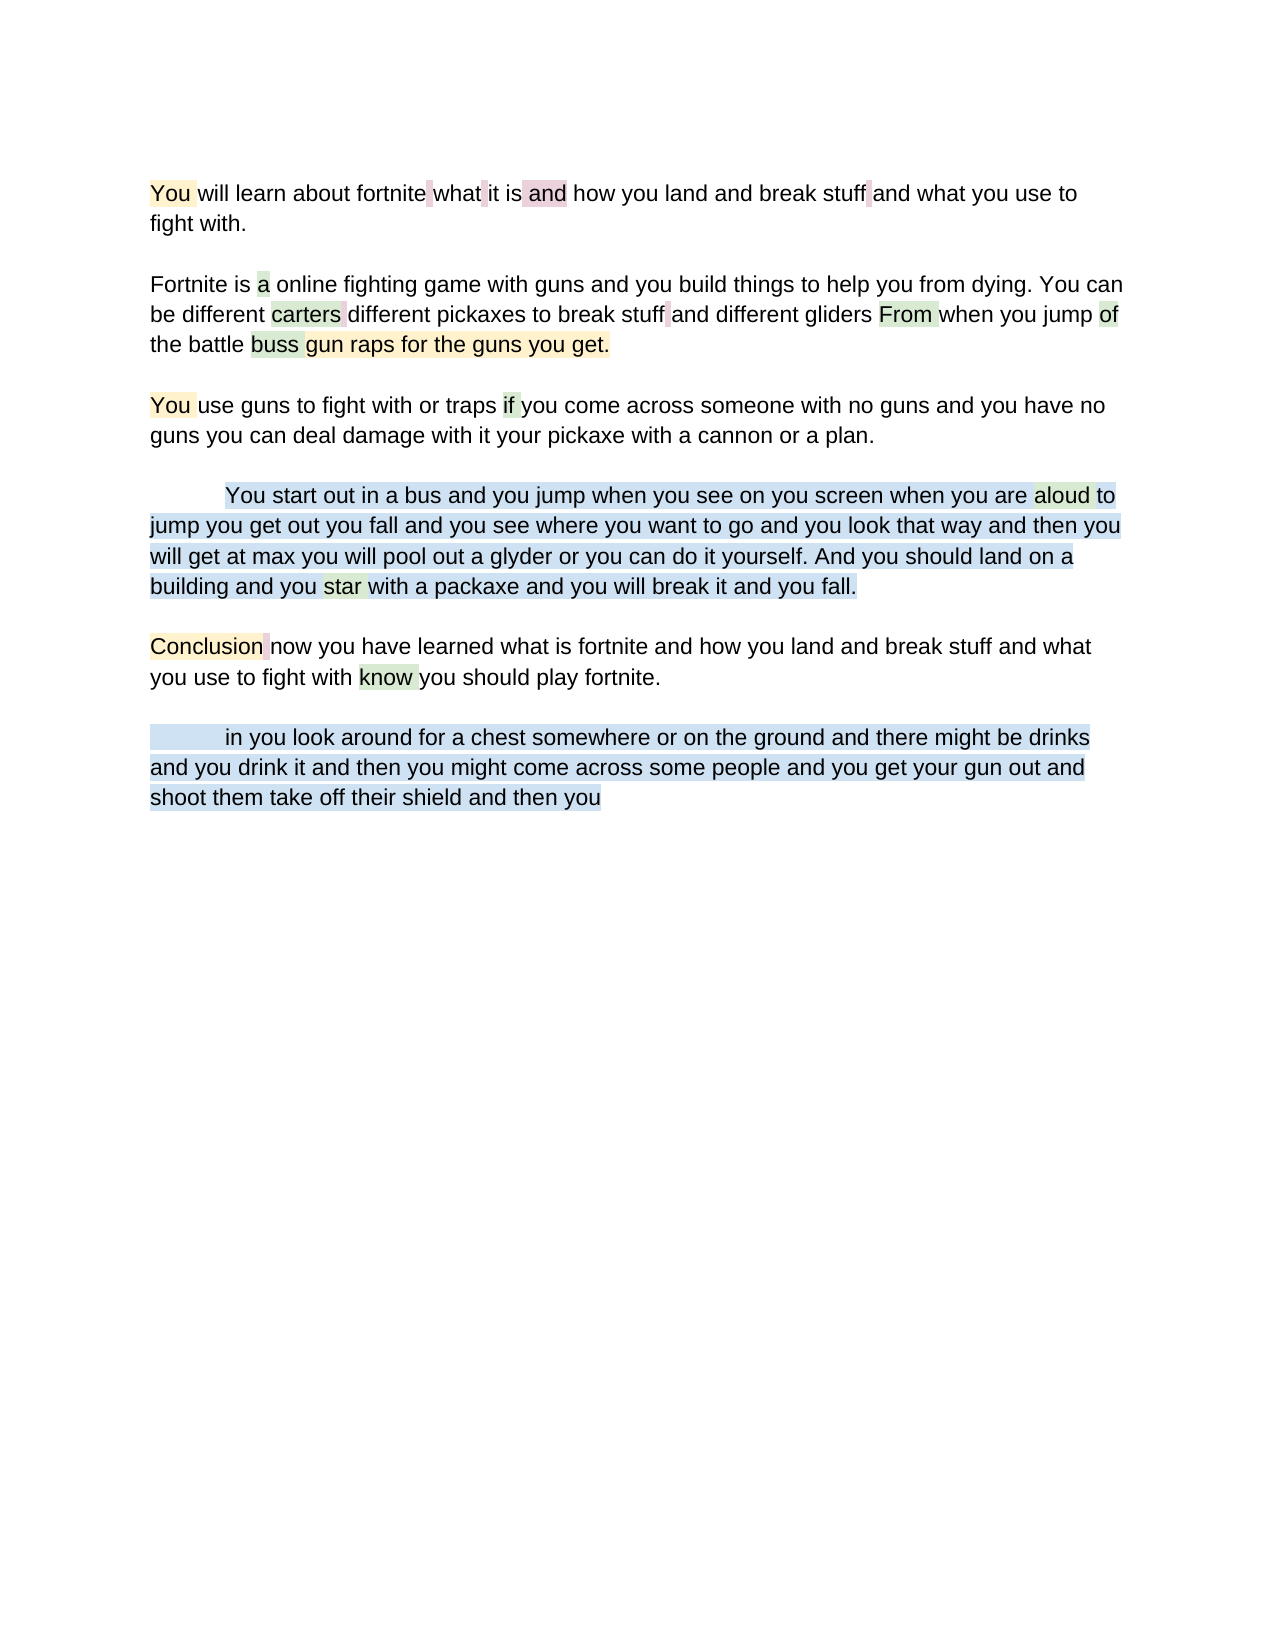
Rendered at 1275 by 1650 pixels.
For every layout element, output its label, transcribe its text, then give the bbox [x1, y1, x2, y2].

text in you look around for a chest somewhere or on the ground and there might be drinks and you drink it and then you might come across some people and you get your gun out and shoot them take off their shield and then you [150, 724, 1125, 811]
text You start out in a bus and you jump when you see on you screen when you are aloud to jump you get out you fall and you see where you want to go and you look that way and then you will get at max you will pool out a glyder or you can do it yourself. And you should land on a building and you star with a packaxe and you will break it and you fall. [150, 482, 1125, 599]
text You use guns to fight with or traps if you come across someone with no guns and you have no guns you can deal damage with it your pickaxe with a cannon or a plan. [150, 392, 1125, 448]
text You will learn about fortnite what it is and how you land and break stuff and what you use to fight with. [150, 180, 1125, 237]
text Fortnite is a online fighting game with guns and you build things to help you from dying. You can be different carters different pickaxes to break stuff and different gliders From when you jump of the battle buss gun raps for the guns you get. [150, 271, 1125, 358]
text Conclusion now you have learned what is fortnite and how you land and break stuff and what you use to fight with know you should play fortnite. [150, 633, 1125, 690]
